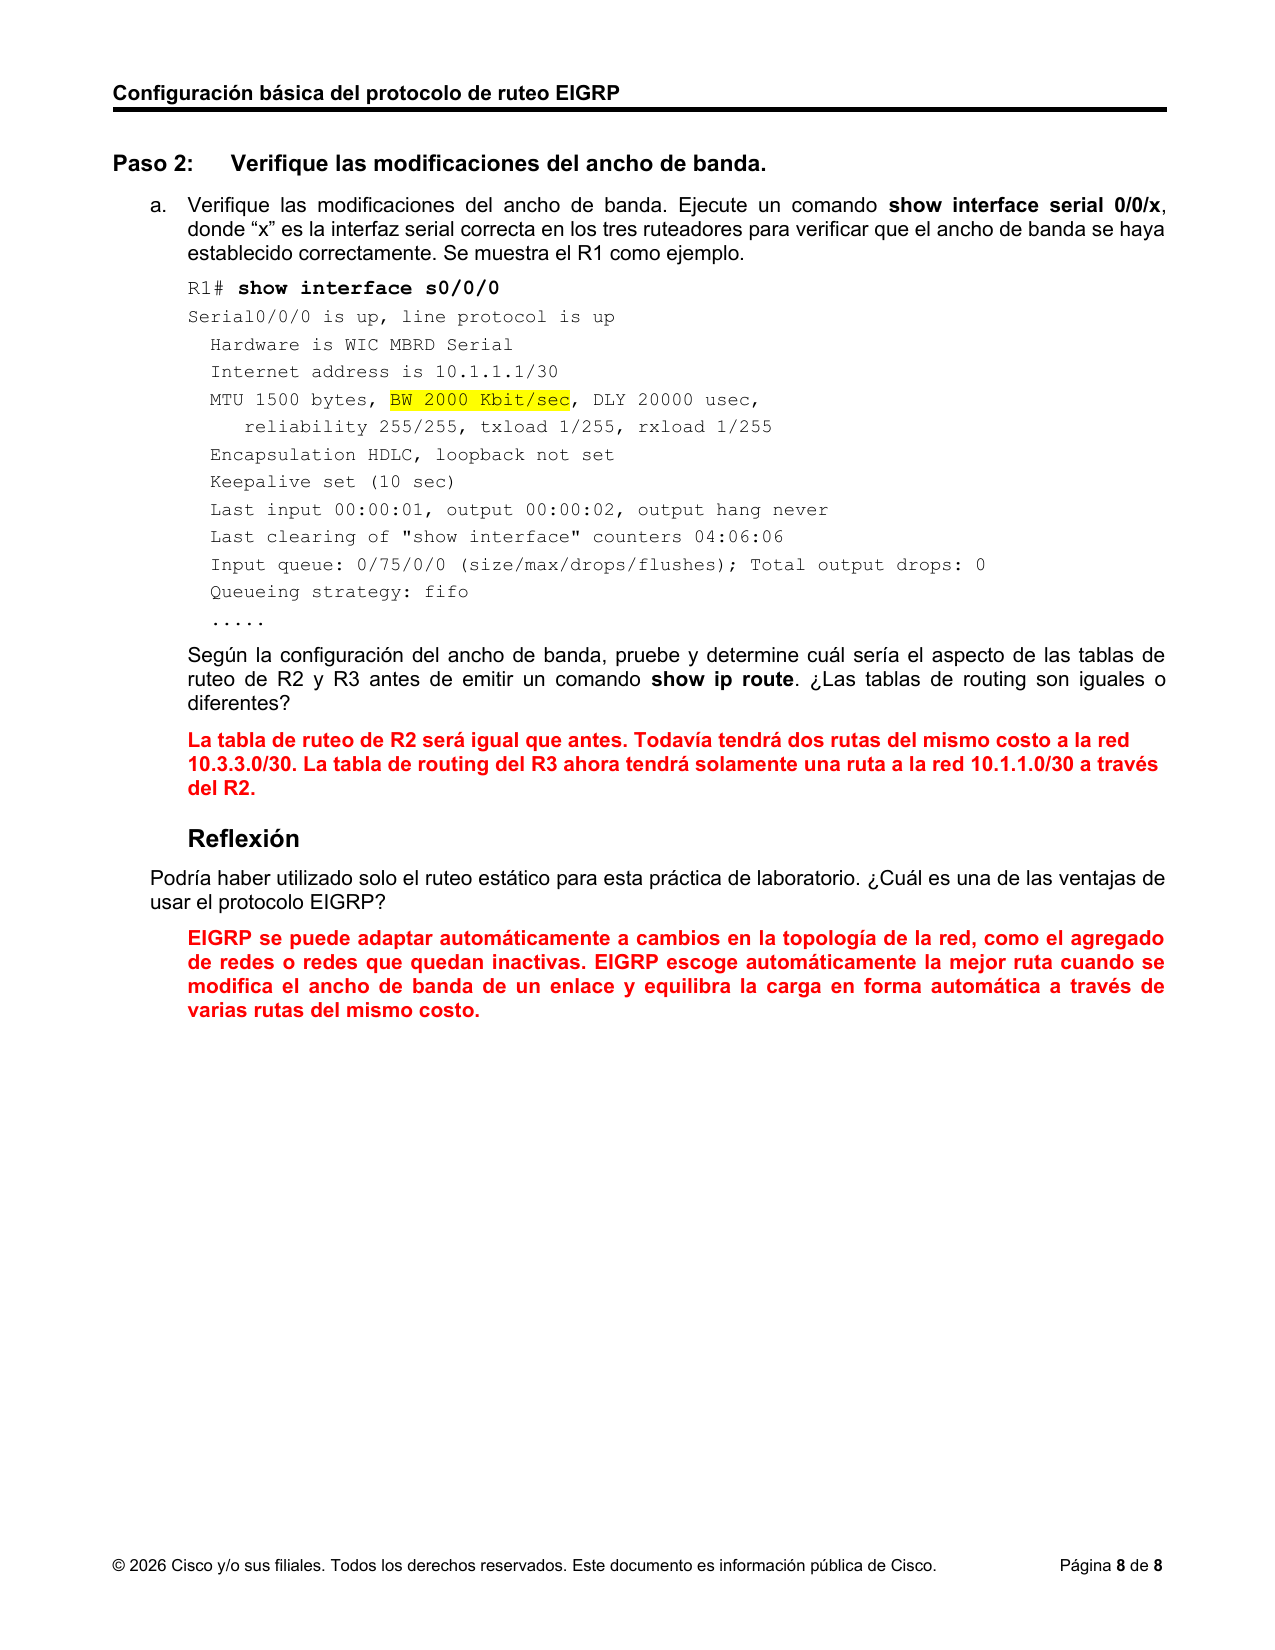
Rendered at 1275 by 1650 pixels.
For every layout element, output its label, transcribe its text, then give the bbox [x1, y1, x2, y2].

text Input queue: 0/75/0/0 (size/max/drops/flushes); Total output drops: 0 [187, 554, 1167, 576]
text Verifique las modificaciones del ancho de banda. Ejecute un comando show interface serial 0/0/x, donde “x” es la interfaz serial correcta en los tres ruteadores para verificar que el ancho de banda se haya establecido correctamente. Se muestra el R1 como ejemplo. [150, 193, 1167, 264]
text Verifique las modificaciones del ancho de banda. [112, 150, 1167, 176]
text Internet address is 10.1.1.1/30 [187, 362, 1167, 383]
text Queueing strategy: fifo [187, 582, 1167, 603]
text Encapsulation HDLC, loopback not set [187, 444, 1167, 466]
text Last input 00:00:01, output 00:00:02, output hang never [187, 499, 1167, 521]
text Hardware is WIC MBRD Serial [187, 334, 1167, 356]
text reliability 255/255, txload 1/255, rxload 1/255 [187, 417, 1167, 438]
text La tabla de ruteo de R2 será igual que antes. Todavía tendrá dos rutas del mismo costo a la red 10.3.3.0/30. La tabla de routing del R3 ahora tendrá solamente una ruta a la red 10.1.1.0/30 a través del R2. [187, 728, 1167, 799]
text Keepalive set (10 sec) [187, 472, 1167, 493]
text Según la configuración del ancho de banda, pruebe y determine cuál sería el aspecto de las tablas de ruteo de R2 y R3 antes de emitir un comando show ip route. ¿Las tablas de routing son iguales o diferentes? [187, 643, 1167, 715]
text Serial0/0/0 is up, line protocol is up [187, 307, 1167, 328]
text ..... [187, 609, 1167, 631]
text Reflexión [112, 824, 1167, 853]
text MTU 1500 bytes, BW 2000 Kbit/sec, DLY 20000 usec, [187, 389, 1167, 411]
text EIGRP se puede adaptar automáticamente a cambios en la topología de la red, como el agregado de redes o redes que quedan inactivas. EIGRP escoge automáticamente la mejor ruta cuando se modifica el ancho de banda de un enlace y equilibra la carga en forma automática a través de varias rutas del mismo costo. [187, 926, 1167, 1022]
text Podría haber utilizado solo el ruteo estático para esta práctica de laboratorio. ¿Cuál es una de las ventajas de usar el protocolo EIGRP? [150, 866, 1167, 914]
text Last clearing of "show interface" counters 04:06:06 [187, 527, 1167, 548]
text R1# show interface s0/0/0 [187, 277, 1167, 301]
